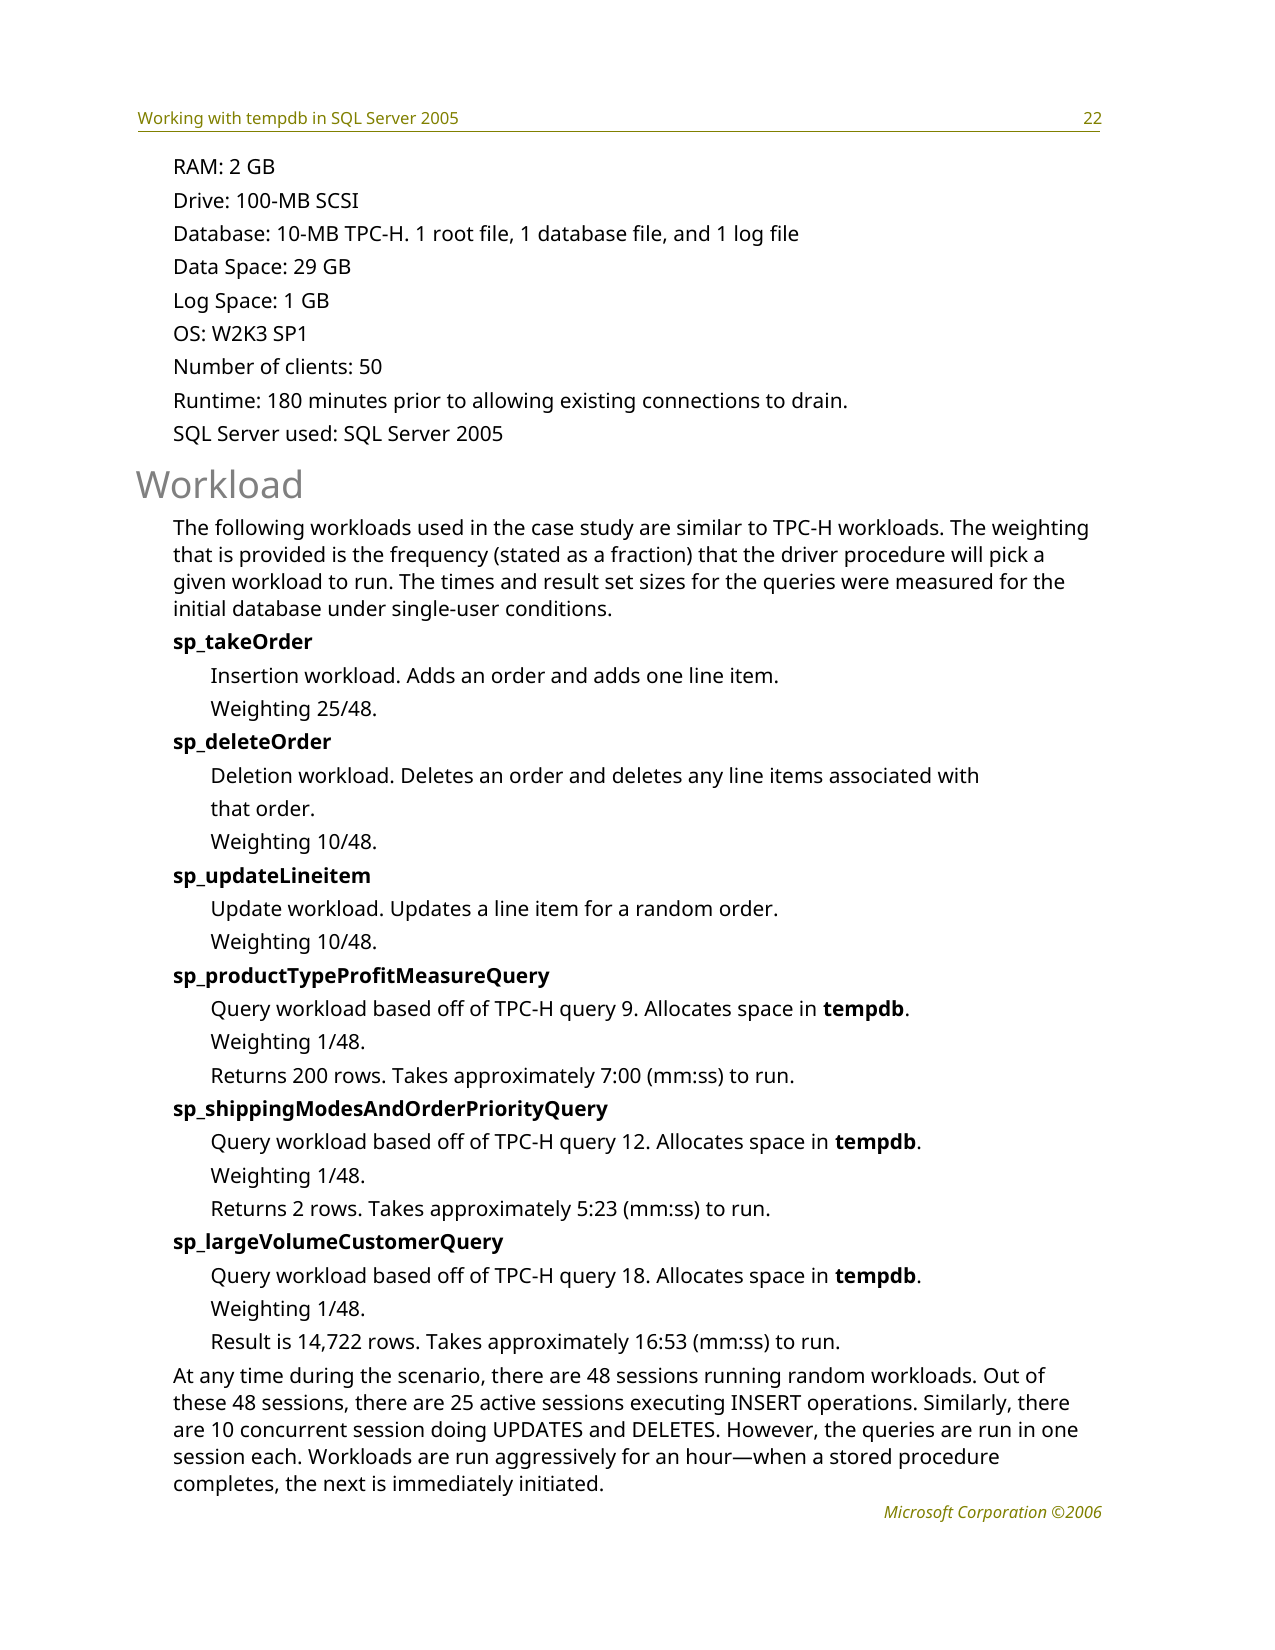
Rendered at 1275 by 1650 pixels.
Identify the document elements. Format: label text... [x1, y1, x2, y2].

text The following workloads used in the case study are similar to TPC-H workloads. The weighting that is provided is the frequency (stated as a fraction) that the driver procedure will pick a given workload to run. The times and result set sizes for the queries were measured for the initial database under single-user conditions. [173, 513, 1102, 622]
text Log Space: 1 GB [173, 286, 1102, 313]
list Returns 200 rows. Takes approximately 7:00 (mm:ss) to run. [210, 1061, 1102, 1088]
text sp_updateLineitem [173, 861, 1102, 888]
list Weighting 10/48. [210, 928, 1102, 955]
list Deletion workload. Deletes an order and deletes any line items associated with [210, 761, 1102, 788]
text sp_largeVolumeCustomerQuery [173, 1228, 1102, 1255]
text Runtime: 180 minutes prior to allowing existing connections to drain. [173, 386, 1102, 413]
list Returns 2 rows. Takes approximately 5:23 (mm:ss) to run. [210, 1195, 1102, 1222]
text Drive: 100-MB SCSI [173, 186, 1102, 213]
list Insertion workload. Adds an order and adds one line item. [210, 661, 1102, 688]
text Number of clients: 50 [173, 353, 1102, 380]
list Weighting 25/48. [210, 695, 1102, 722]
text At any time during the scenario, there are 48 sessions running random workloads. Out of these 48 sessions, there are 25 active sessions executing INSERT operations. Similarly, there are 10 concurrent session doing UPDATES and DELETES. However, the queries are run in one session each. Workloads are run aggressively for an hour—when a stored procedure completes, the next is immediately initiated. [173, 1361, 1102, 1497]
list Result is 14,722 rows. Takes approximately 16:53 (mm:ss) to run. [210, 1328, 1102, 1355]
text SQL Server used: SQL Server 2005 [173, 420, 1102, 447]
list Weighting 1/48. [210, 1295, 1102, 1322]
text Database: 10-MB TPC-H. 1 root file, 1 database file, and 1 log file [173, 220, 1102, 247]
text sp_productTypeProfitMeasureQuery [173, 961, 1102, 988]
list that order. [210, 795, 1102, 822]
text sp_takeOrder [173, 628, 1102, 655]
list Weighting 10/48. [210, 828, 1102, 855]
text sp_shippingModesAndOrderPriorityQuery [173, 1095, 1102, 1122]
list Weighting 1/48. [210, 1028, 1102, 1055]
list Query workload based off of TPC-H query 9. Allocates space in tempdb. [210, 995, 1102, 1022]
list Query workload based off of TPC-H query 12. Allocates space in tempdb. [210, 1128, 1102, 1155]
list Update workload. Updates a line item for a random order. [210, 895, 1102, 922]
text RAM: 2 GB [173, 153, 1102, 180]
text OS: W2K3 SP1 [173, 320, 1102, 347]
subtitle Workload [135, 466, 1102, 507]
text sp_deleteOrder [173, 728, 1102, 755]
list Query workload based off of TPC-H query 18. Allocates space in tempdb. [210, 1261, 1102, 1288]
list Weighting 1/48. [210, 1161, 1102, 1188]
text Data Space: 29 GB [173, 253, 1102, 280]
